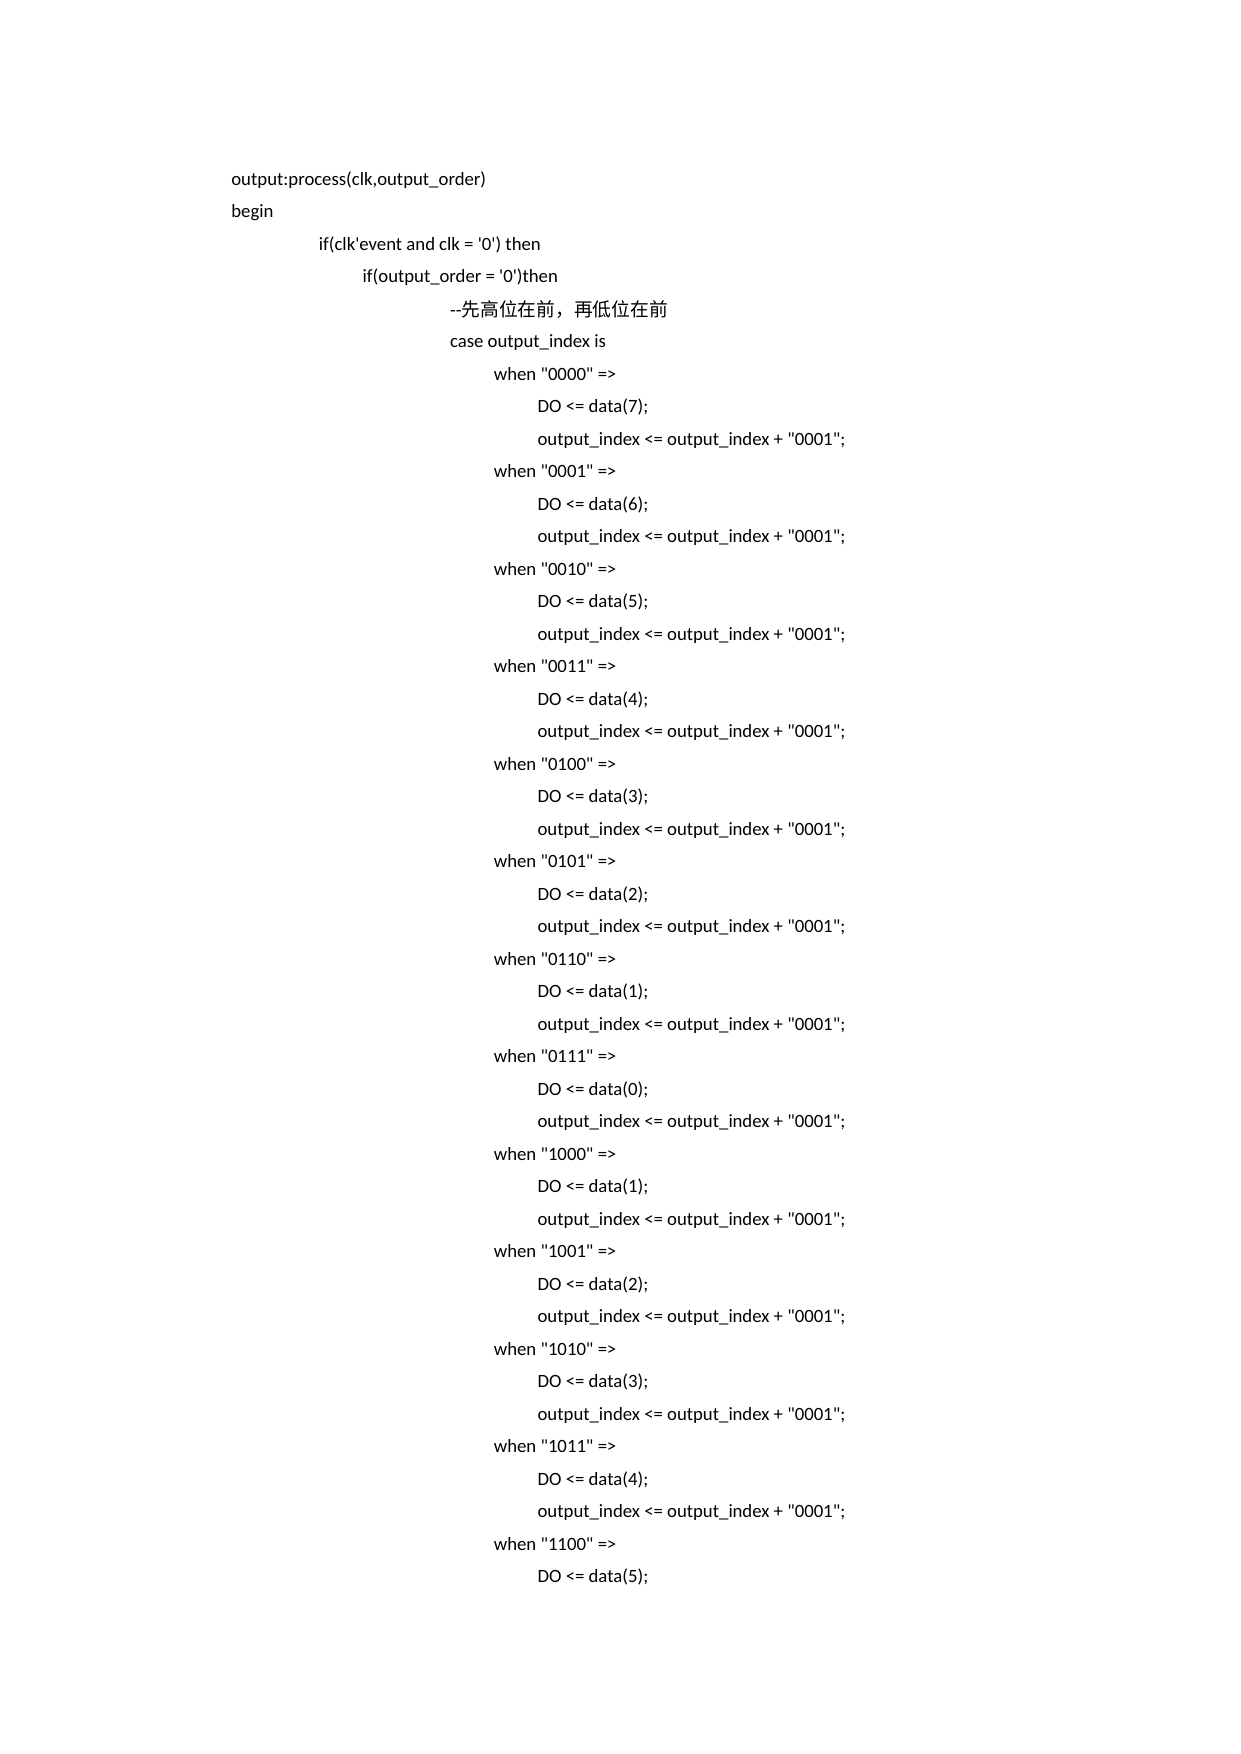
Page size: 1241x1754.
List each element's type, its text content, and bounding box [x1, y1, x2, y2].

text DO <= data(5); [187, 1559, 1053, 1592]
text when "1010" => [187, 1332, 1053, 1364]
text when "0011" => [187, 649, 1053, 682]
text output_index <= output_index + "0001"; [187, 909, 1053, 942]
text begin [187, 194, 1053, 227]
text output_index <= output_index + "0001"; [187, 617, 1053, 649]
text DO <= data(7); [187, 389, 1053, 422]
text output:process(clk,output_order) [187, 162, 1053, 194]
text DO <= data(2); [187, 877, 1053, 909]
text when "1001" => [187, 1234, 1053, 1267]
text when "1000" => [187, 1137, 1053, 1169]
text DO <= data(1); [187, 974, 1053, 1007]
text DO <= data(3); [187, 1364, 1053, 1397]
text output_index <= output_index + "0001"; [187, 714, 1053, 747]
text when "1100" => [187, 1527, 1053, 1559]
text when "0110" => [187, 942, 1053, 974]
text output_index <= output_index + "0001"; [187, 1202, 1053, 1234]
text DO <= data(0); [187, 1072, 1053, 1104]
text output_index <= output_index + "0001"; [187, 812, 1053, 844]
text DO <= data(3); [187, 779, 1053, 812]
text case output_index is [187, 324, 1053, 357]
text output_index <= output_index + "0001"; [187, 1397, 1053, 1429]
text when "0001" => [187, 454, 1053, 487]
text when "0101" => [187, 844, 1053, 877]
text DO <= data(4); [187, 1462, 1053, 1494]
text when "0100" => [187, 747, 1053, 779]
text DO <= data(2); [187, 1267, 1053, 1299]
text output_index <= output_index + "0001"; [187, 1299, 1053, 1332]
text DO <= data(4); [187, 682, 1053, 714]
text output_index <= output_index + "0001"; [187, 1104, 1053, 1137]
text when "0111" => [187, 1039, 1053, 1072]
text DO <= data(1); [187, 1169, 1053, 1202]
text when "0010" => [187, 552, 1053, 584]
text output_index <= output_index + "0001"; [187, 519, 1053, 552]
text DO <= data(6); [187, 487, 1053, 519]
text DO <= data(5); [187, 584, 1053, 617]
text when "0000" => [187, 357, 1053, 389]
text --先高位在前，再低位在前 [187, 292, 1053, 324]
text if(clk'event and clk = '0') then [187, 227, 1053, 259]
text output_index <= output_index + "0001"; [187, 1007, 1053, 1039]
text when "1011" => [187, 1429, 1053, 1462]
text output_index <= output_index + "0001"; [187, 1494, 1053, 1527]
text output_index <= output_index + "0001"; [187, 422, 1053, 454]
text if(output_order = '0')then [187, 259, 1053, 292]
